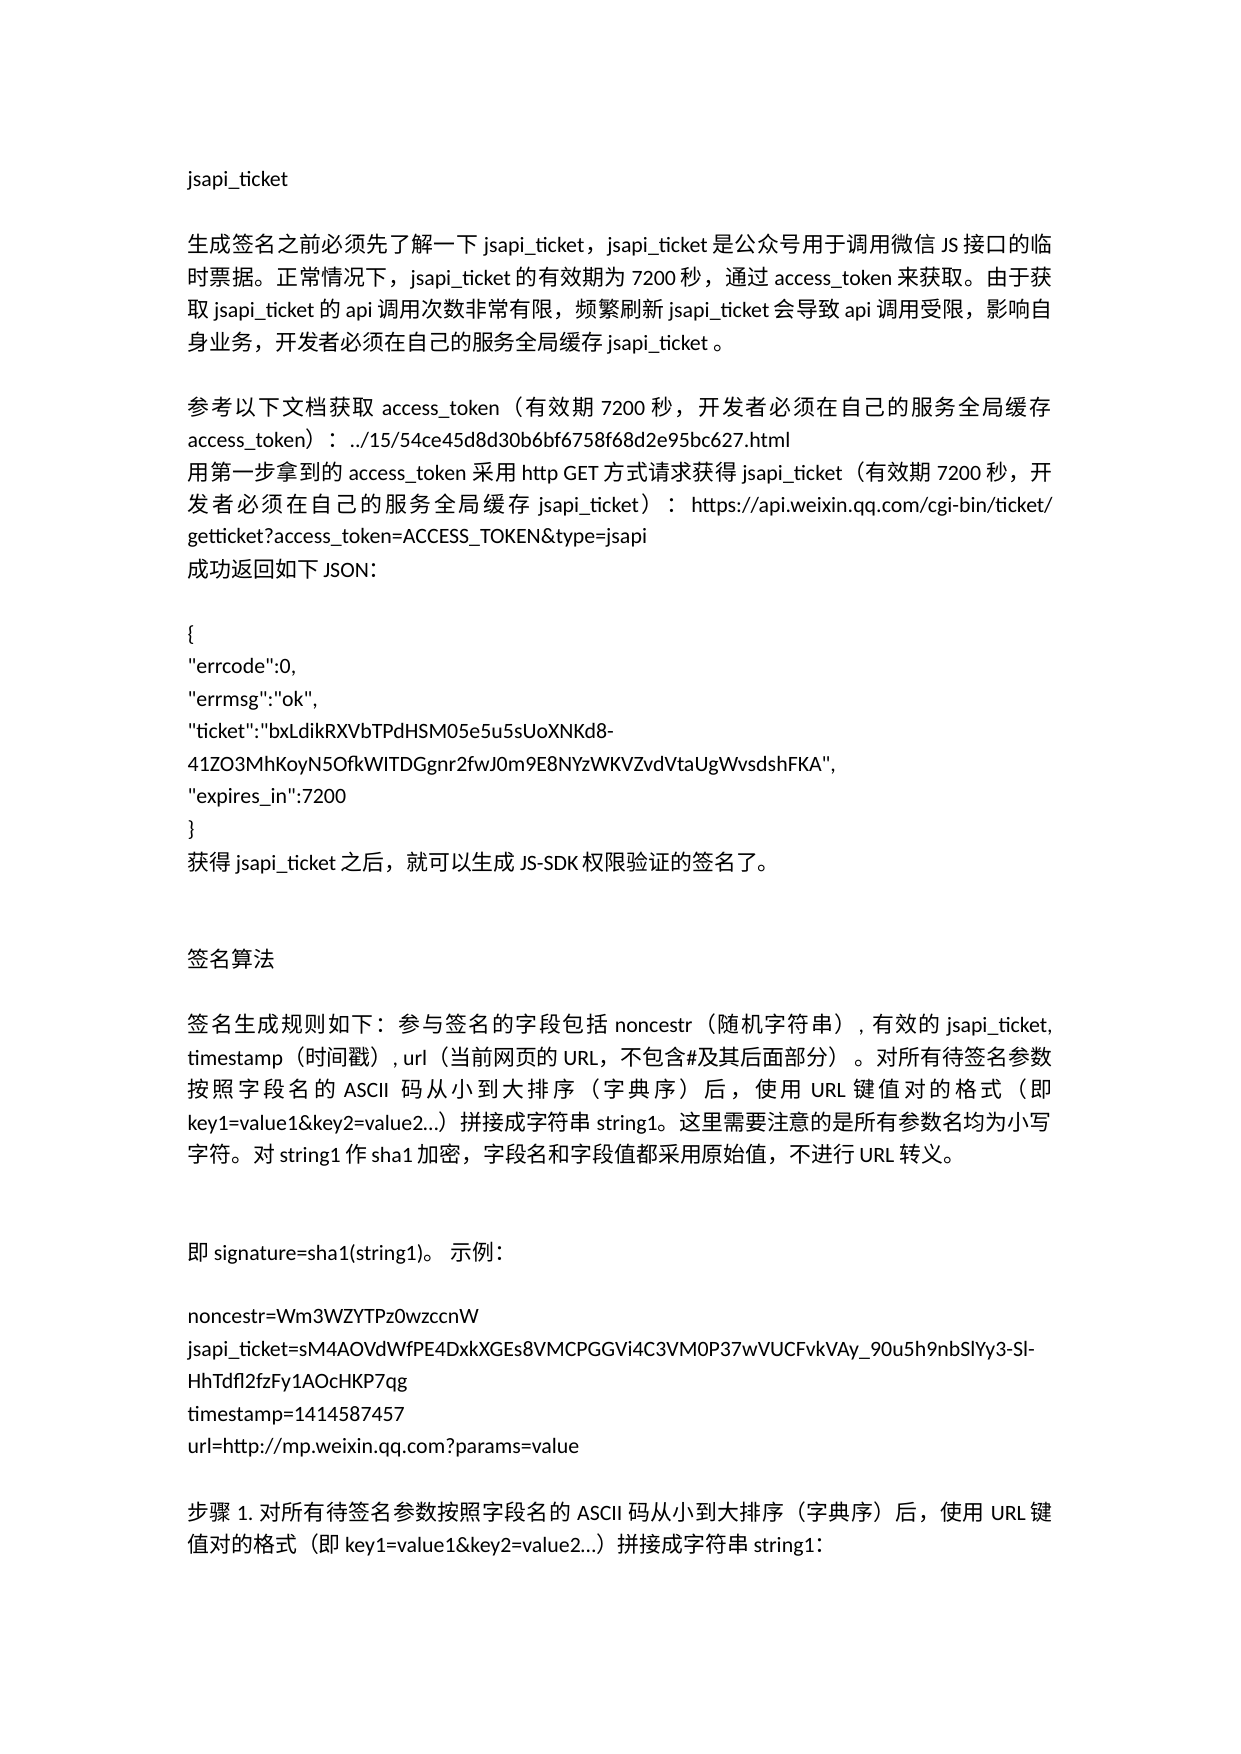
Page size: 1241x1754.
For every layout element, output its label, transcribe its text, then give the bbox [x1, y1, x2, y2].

text "errmsg":"ok", [187, 682, 1053, 714]
text "expires_in":7200 [187, 779, 1053, 812]
text "ticket":"bxLdikRXVbTPdHSM05e5u5sUoXNKd8-41ZO3MhKoyN5OfkWITDGgnr2fwJ0m9E8NYzWKVZvdVtaUgWvsdshFKA", [187, 714, 1053, 779]
text jsapi_ticket [187, 162, 1053, 194]
text 生成签名之前必须先了解一下jsapi_ticket，jsapi_ticket是公众号用于调用微信JS接口的临时票据。正常情况下，jsapi_ticket的有效期为7200秒，通过access_token来获取。由于获取jsapi_ticket的api调用次数非常有限，频繁刷新jsapi_ticket会导致api调用受限，影响自身业务，开发者必须在自己的服务全局缓存jsapi_ticket 。 [187, 227, 1053, 357]
text } [187, 812, 1053, 844]
text 参考以下文档获取access_token（有效期7200秒，开发者必须在自己的服务全局缓存access_token）：../15/54ce45d8d30b6bf6758f68d2e95bc627.html [187, 389, 1053, 454]
text { [187, 617, 1053, 649]
text url=http://mp.weixin.qq.com?params=value [187, 1429, 1053, 1462]
text 步骤1. 对所有待签名参数按照字段名的ASCII 码从小到大排序（字典序）后，使用URL键值对的格式（即key1=value1&key2=value2…）拼接成字符串string1： [187, 1494, 1053, 1559]
text noncestr=Wm3WZYTPz0wzccnW [187, 1299, 1053, 1332]
text jsapi_ticket=sM4AOVdWfPE4DxkXGEs8VMCPGGVi4C3VM0P37wVUCFvkVAy_90u5h9nbSlYy3-Sl-HhTdfl2fzFy1AOcHKP7qg [187, 1332, 1053, 1397]
text 即signature=sha1(string1)。 示例： [187, 1234, 1053, 1267]
text "errcode":0, [187, 649, 1053, 682]
text timestamp=1414587457 [187, 1397, 1053, 1429]
text 获得jsapi_ticket之后，就可以生成JS-SDK权限验证的签名了。 [187, 844, 1053, 877]
text 用第一步拿到的access_token 采用http GET方式请求获得jsapi_ticket（有效期7200秒，开发者必须在自己的服务全局缓存jsapi_ticket）：https://api.weixin.qq.com/cgi-bin/ticket/getticket?access_token=ACCESS_TOKEN&type=jsapi [187, 454, 1053, 552]
text 签名算法 [187, 942, 1053, 974]
text 签名生成规则如下：参与签名的字段包括noncestr（随机字符串）, 有效的jsapi_ticket, timestamp（时间戳）, url（当前网页的URL，不包含#及其后面部分） 。对所有待签名参数按照字段名的ASCII 码从小到大排序（字典序）后，使用URL键值对的格式（即key1=value1&key2=value2…）拼接成字符串string1。这里需要注意的是所有参数名均为小写字符。对string1作sha1加密，字段名和字段值都采用原始值，不进行URL 转义。 [187, 1007, 1053, 1169]
text 成功返回如下JSON： [187, 552, 1053, 584]
